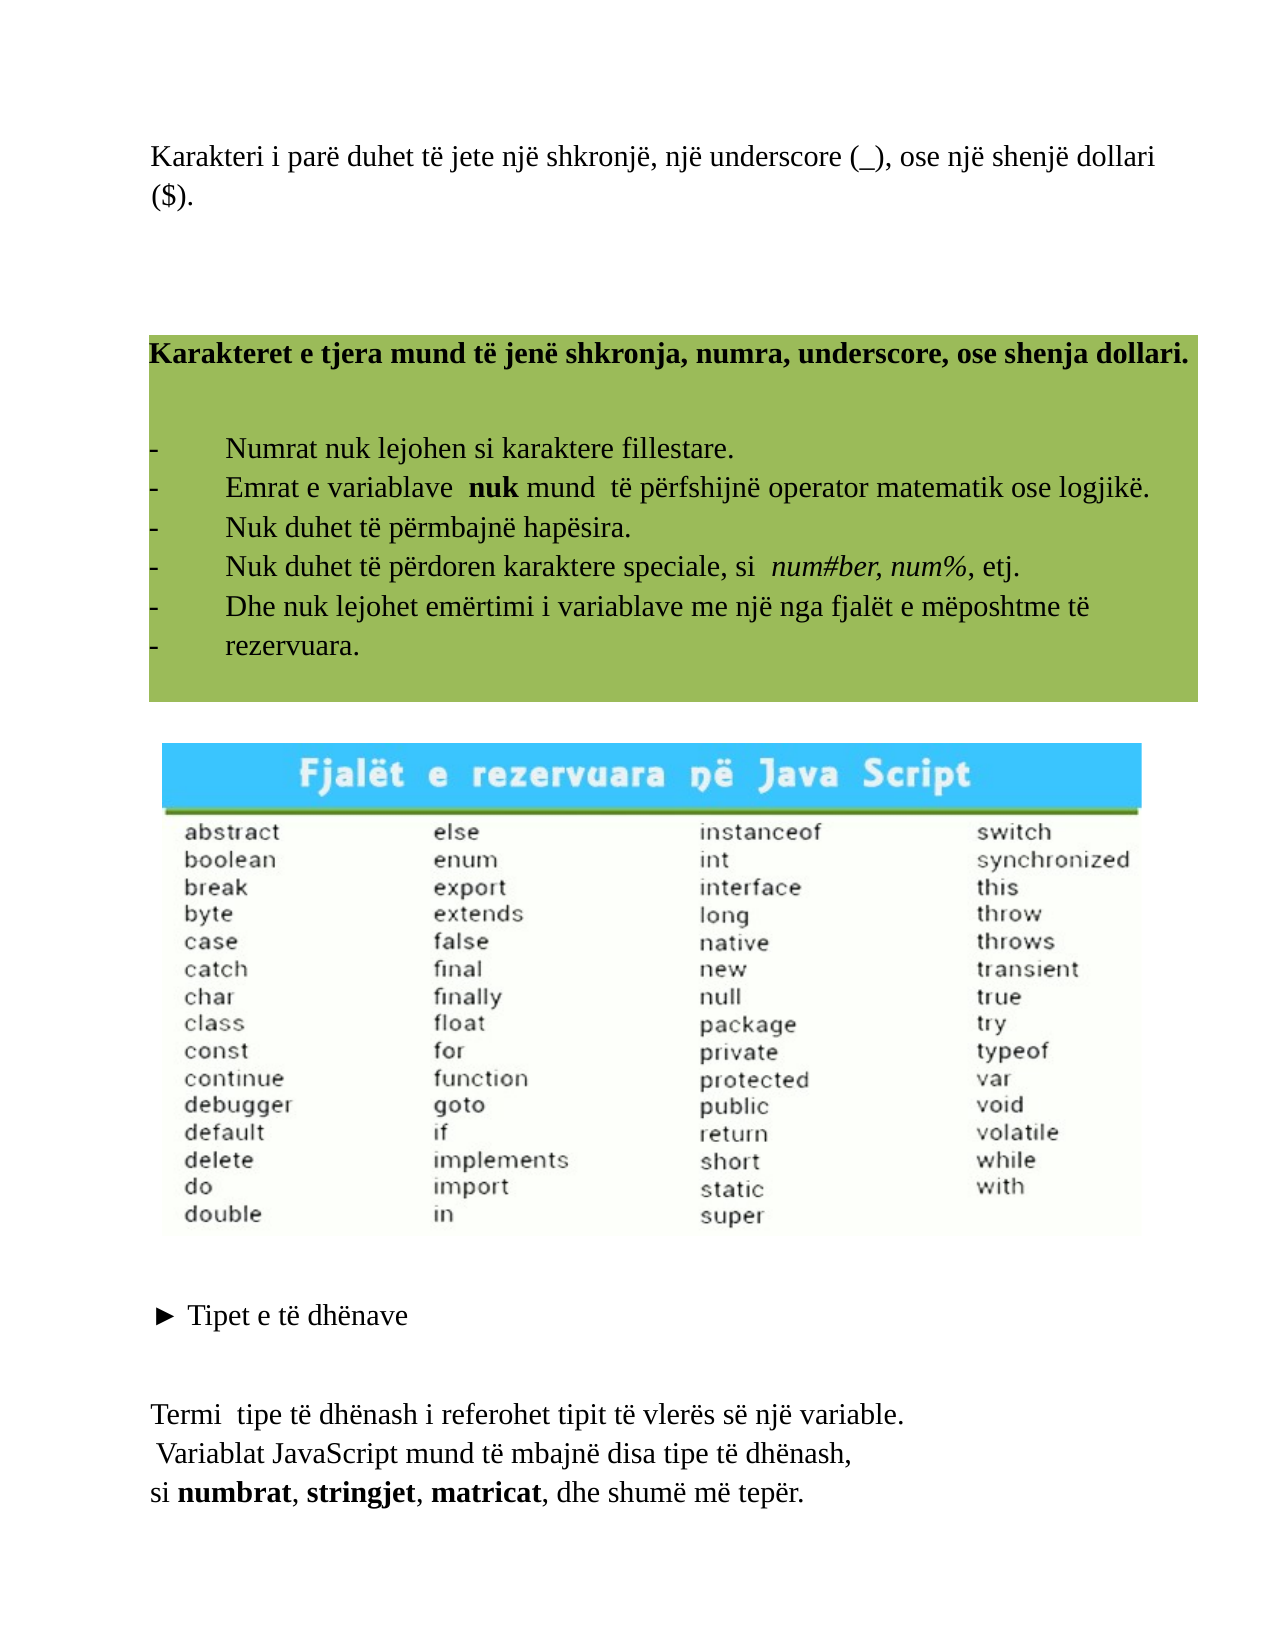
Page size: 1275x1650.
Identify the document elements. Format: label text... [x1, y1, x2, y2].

list Numrat nuk lejohen si karaktere fillestare. [225, 430, 1198, 465]
list Dhe nuk lejohet emërtimi i variablave me një nga fjalët e mëposhtme të [225, 588, 1198, 623]
text Termi tipe të dhënash i referohet tipit të vlerës së një variable. [150, 1396, 1209, 1431]
list Nuk duhet të përmbajnë hapësira. [225, 509, 1198, 544]
text ► Tipet e të dhënave [150, 1297, 1209, 1331]
list Nuk duhet të përdoren karaktere speciale, si num#ber, num%, etj. [149, 548, 1198, 583]
text Variablat JavaScript mund të mbajnë disa tipe të dhënash, si numbrat, stringjet, matricat, dhe shumë më tepër. [149, 1435, 862, 1509]
picture [162, 743, 1142, 1236]
list rezervuara. [149, 627, 1198, 662]
text Karakteret e tjera mund të jenë shkronja, numra, underscore, ose shenja dollari. [149, 335, 1198, 369]
list Emrat e variablave nuk mund të përfshijnë operator matematik ose logjikë. [149, 469, 1198, 504]
text Karakteri i parë duhet të jete një shkronjë, një underscore (_), ose një shenjë dollari ($). [150, 138, 1209, 212]
